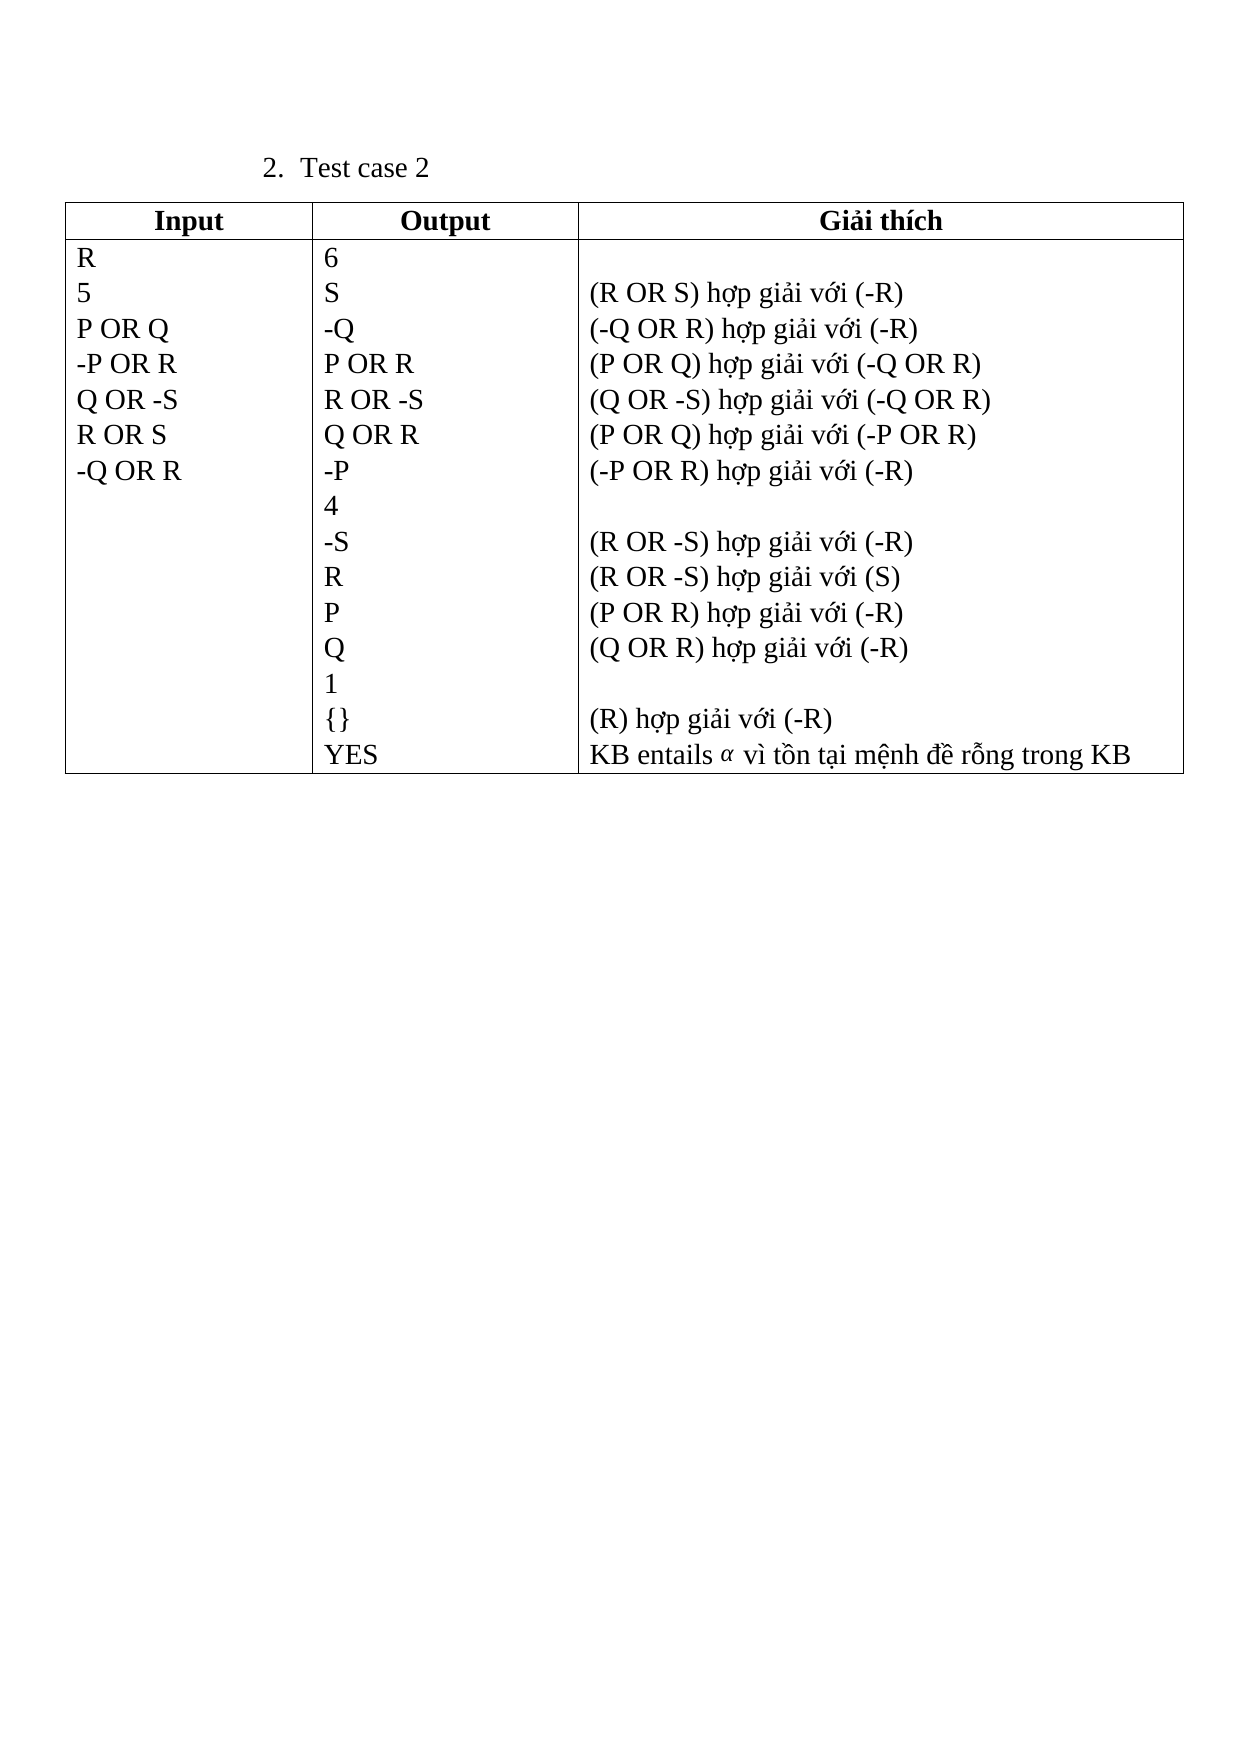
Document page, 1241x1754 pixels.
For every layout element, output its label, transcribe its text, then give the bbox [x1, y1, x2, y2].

table_header Output [313, 203, 578, 239]
list Test case 2 [262, 150, 1090, 183]
table_cell (R OR S) hợp giải với (-R) (-Q OR R) hợp giải với (-R) (P OR Q) hợp giải với (-Q OR R) (Q OR -S) hợp giải với (-Q OR R) (P OR Q) hợp giải với (-P OR R) (-P OR R) hợp giải với (-R) (R OR -S) hợp giải với (-R) (R OR -S) hợp giải với (S) (P OR R) hợp giải với (-R) (Q OR R) hợp giải với (-R) (R) hợp giải với (-R) KB entails vì tồn tại mệnh đề rỗng trong KB [579, 240, 1183, 773]
table_cell 6 S -Q P OR R R OR -S Q OR R -P 4 -S R P Q 1 {} YES [313, 240, 578, 773]
table_cell R 5 P OR Q -P OR R Q OR -S R OR S -Q OR R [66, 240, 312, 773]
table_header Input [66, 203, 312, 239]
table_header Giải thích [579, 203, 1183, 239]
